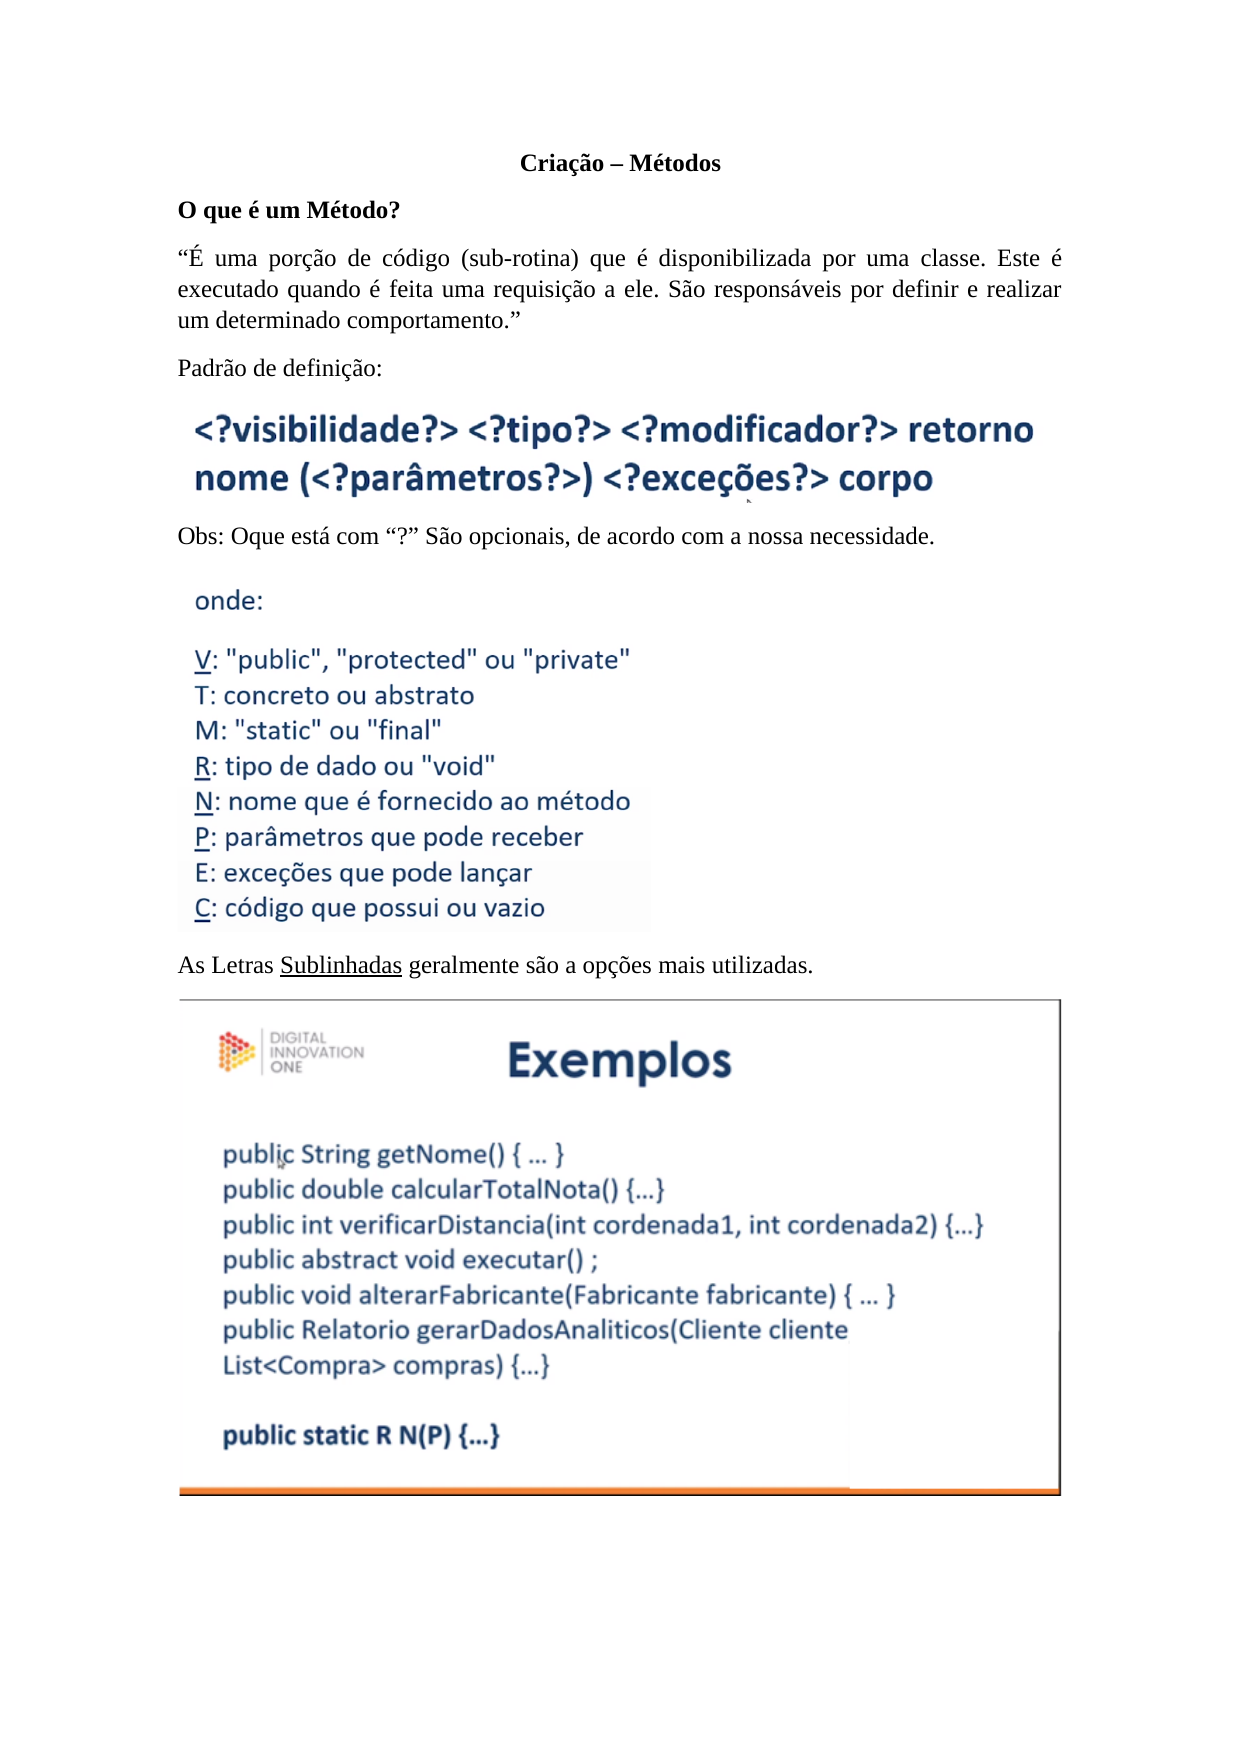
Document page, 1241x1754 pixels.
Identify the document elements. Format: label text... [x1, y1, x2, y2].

text Padrão de definição: [177, 353, 1063, 382]
picture [177, 569, 652, 932]
text Obs: Oque está com “?” São opcionais, de acordo com a nossa necessidade. [177, 521, 1063, 550]
text Criação – Métodos [177, 148, 1063, 176]
picture [177, 400, 1063, 503]
text As Letras Sublinhadas geralmente são a opções mais utilizadas. [177, 950, 1063, 979]
text “É uma porção de código (sub-rotina) que é disponibilizada por uma classe. Este é executado quando é feita uma requisição a ele. São responsáveis por definir e realizar um determinado comportamento.” [177, 243, 1063, 334]
picture [177, 998, 1063, 1496]
text O que é um Método? [177, 195, 1063, 224]
